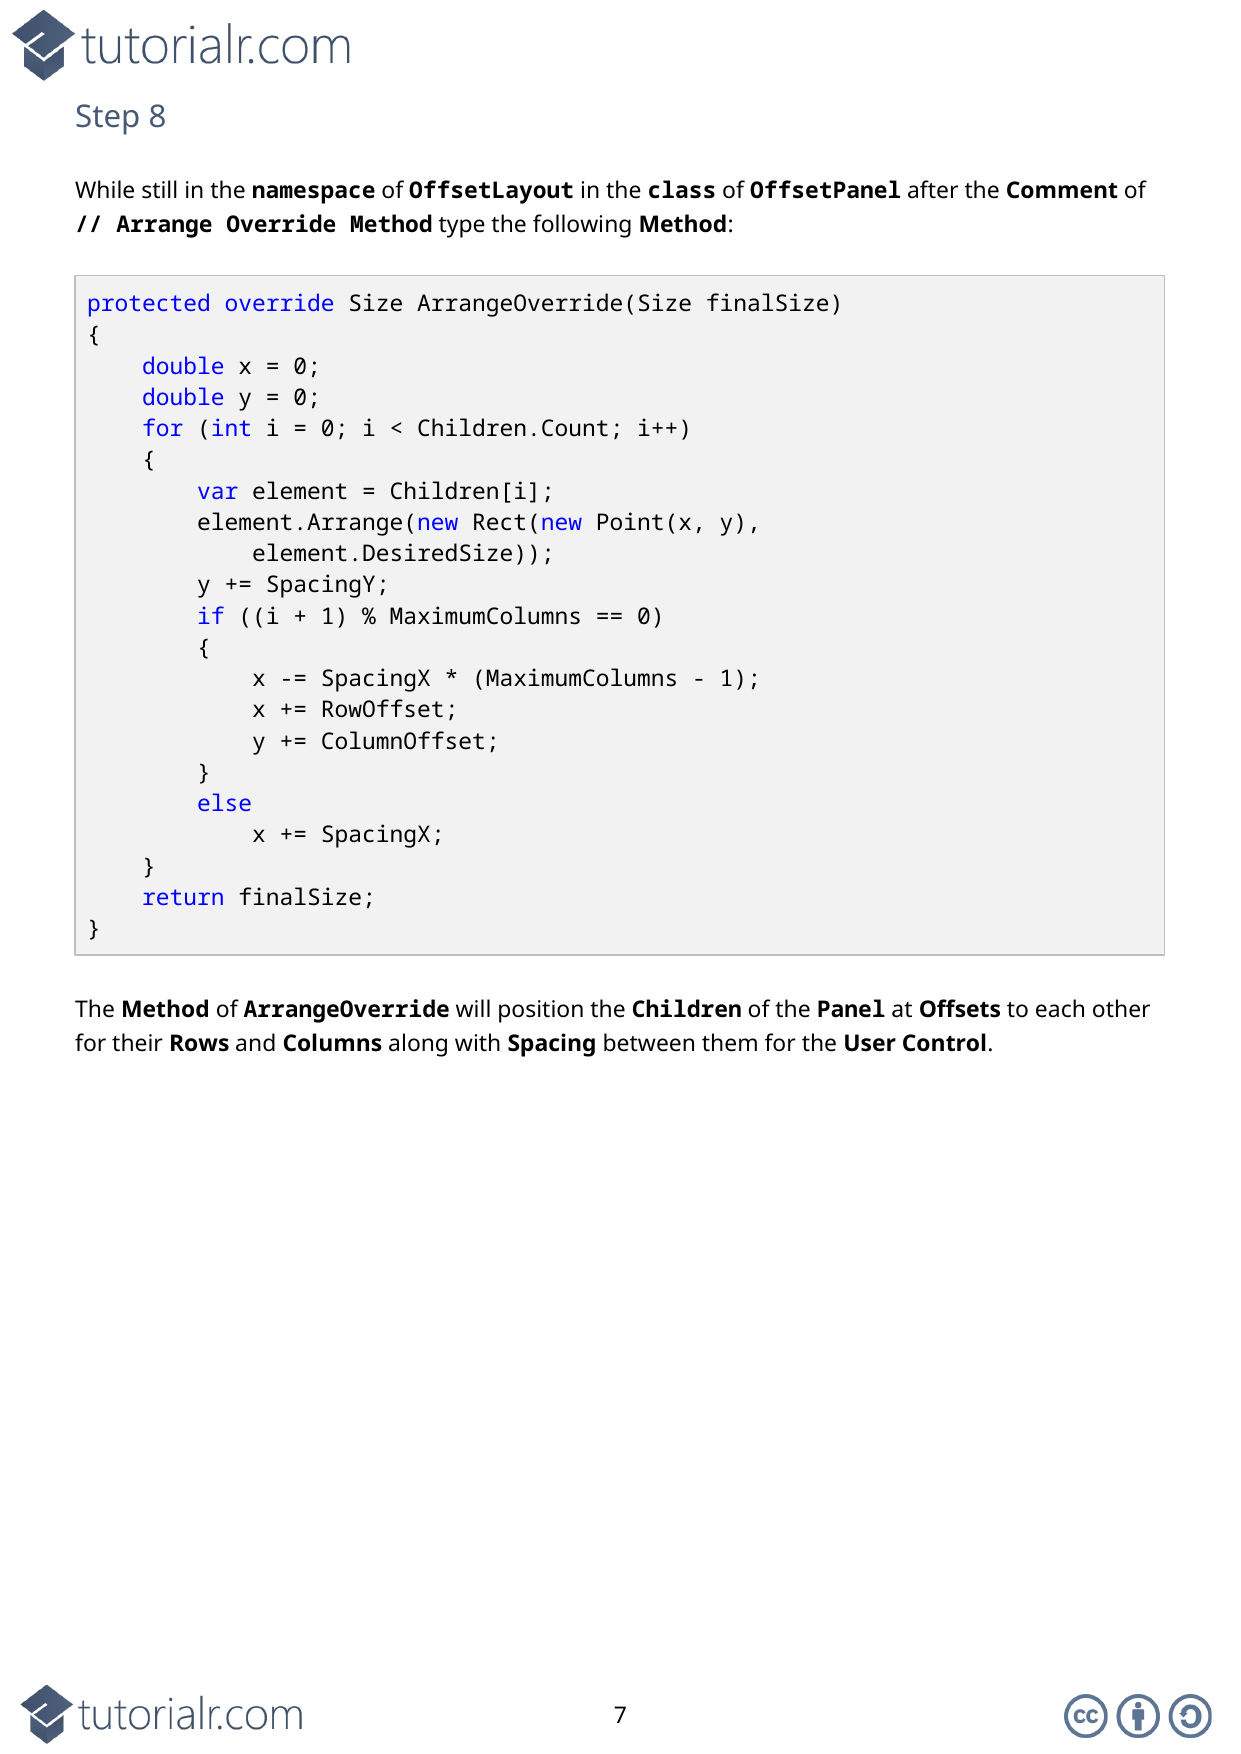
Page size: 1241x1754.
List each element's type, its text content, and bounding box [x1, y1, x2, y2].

text While still in the namespace of OffsetLayout in the class of OffsetPanel after the Comment of // Arrange Override Method type the following Method: [75, 174, 1165, 239]
picture [1064, 1694, 1212, 1738]
picture [17, 1685, 313, 1744]
text The Method of ArrangeOverride will position the Children of the Panel at Offsets to each other for their Rows and Columns along with Spacing between them for the User Control. [75, 993, 1165, 1058]
subtitle Step 8 [75, 94, 1165, 137]
picture [8, 9, 363, 81]
